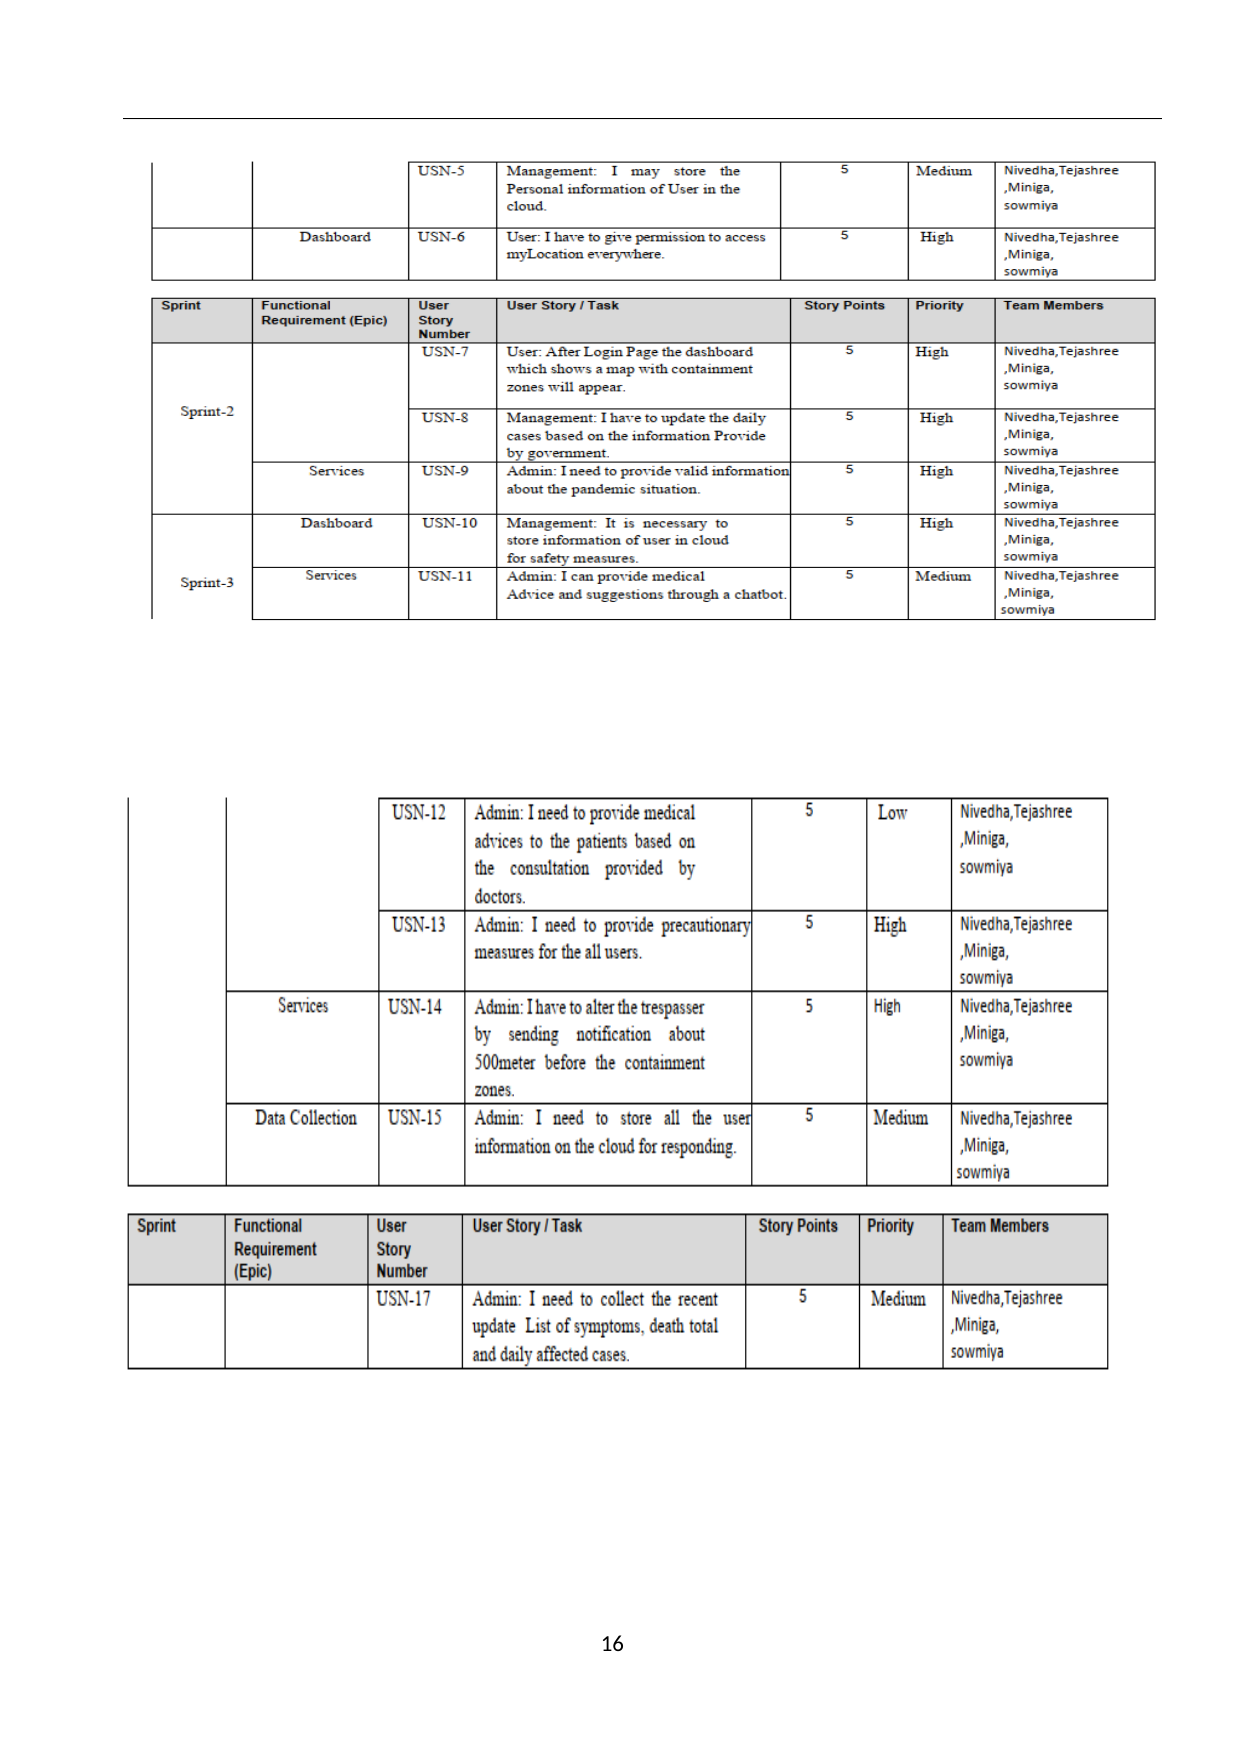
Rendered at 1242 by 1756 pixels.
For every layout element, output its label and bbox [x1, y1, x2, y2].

picture [123, 118, 1162, 635]
picture [89, 761, 1129, 1410]
